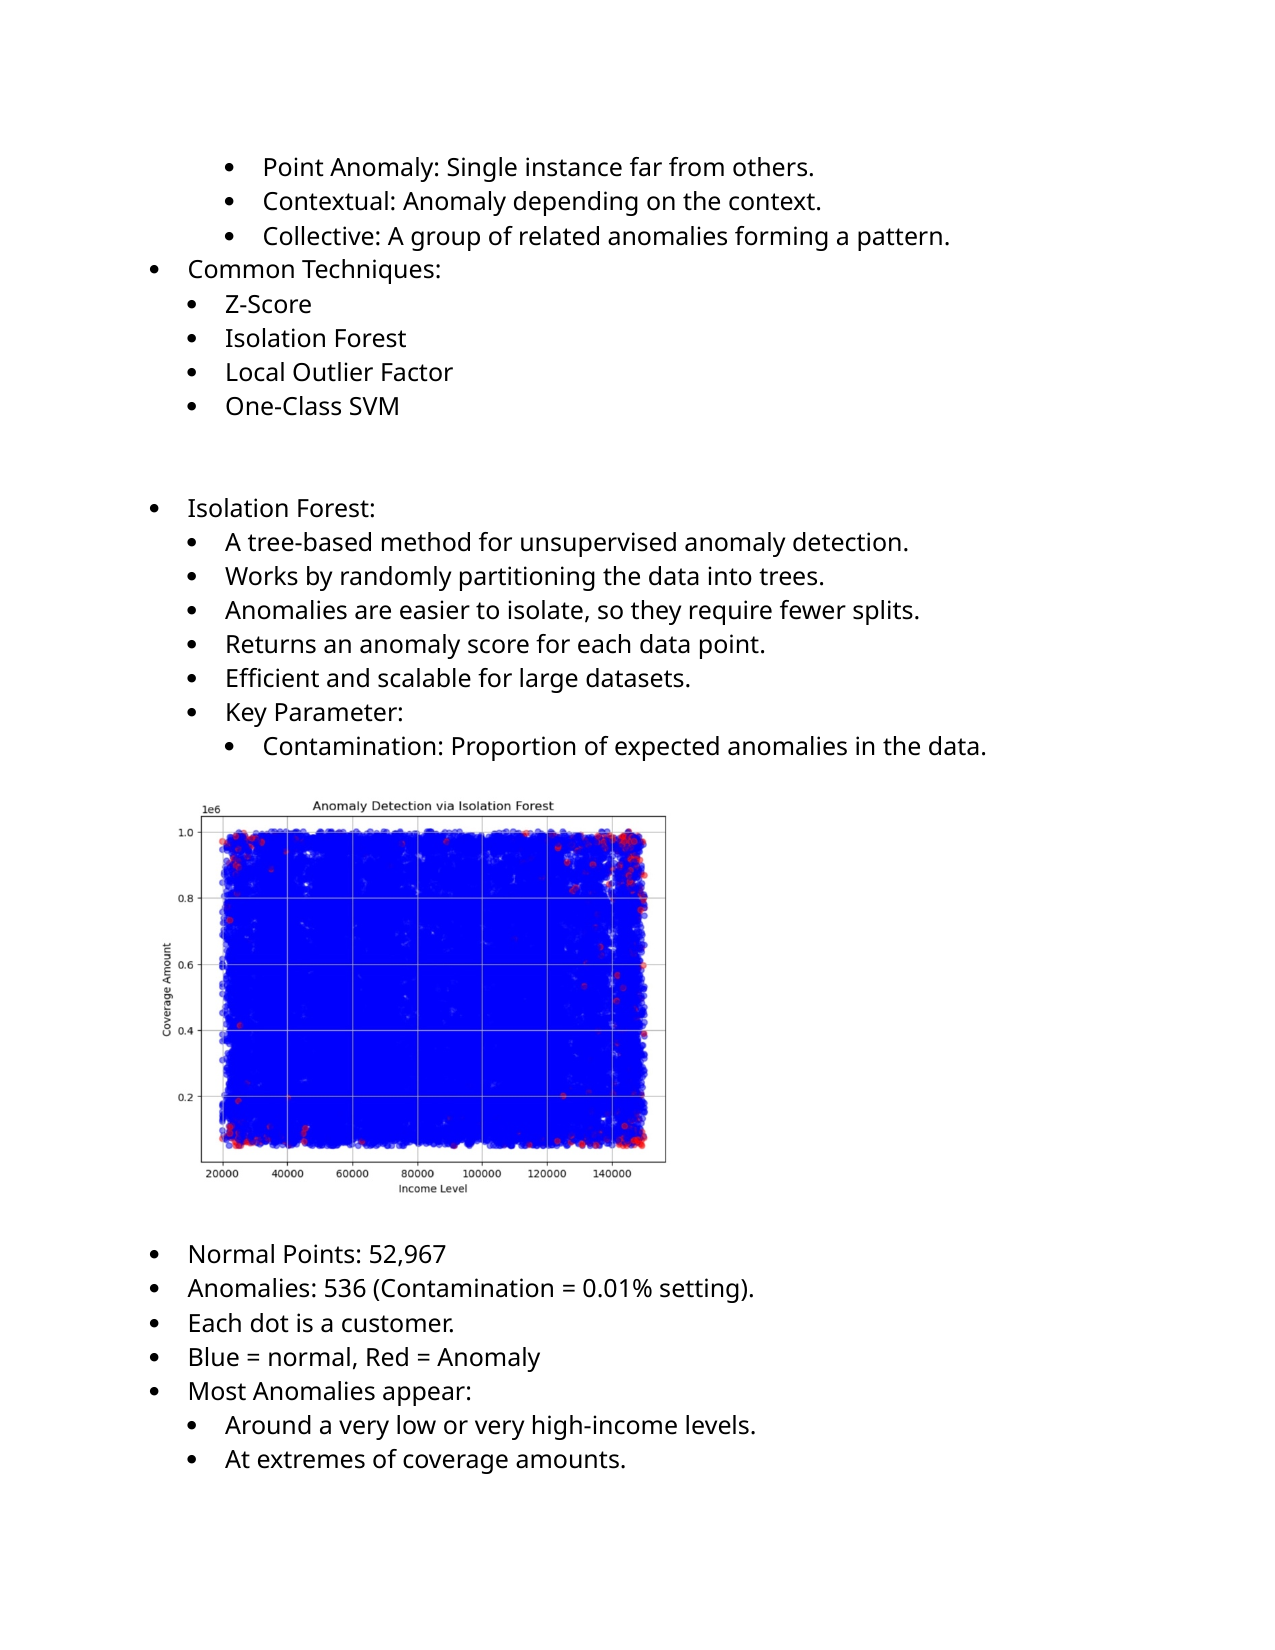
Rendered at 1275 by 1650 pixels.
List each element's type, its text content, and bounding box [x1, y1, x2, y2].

list Anomalies: 536 (Contamination = 0.01% setting). [150, 1271, 1125, 1305]
list Local Outlier Factor [187, 354, 1125, 388]
list Returns an anomaly score for each data point. [187, 627, 1125, 661]
list Each dot is a customer. [150, 1305, 1125, 1339]
list At extremes of coverage amounts. [187, 1441, 1125, 1476]
list Blue = normal, Red = Anomaly [150, 1339, 1125, 1373]
list Normal Points: 52,967 [150, 1237, 1125, 1271]
list Anomalies are easier to isolate, so they require fewer splits. [187, 593, 1125, 627]
list Isolation Forest: [150, 491, 1125, 525]
list One-Class SVM [187, 388, 1125, 422]
list Contextual: Anomaly depending on the context. [225, 184, 1125, 218]
list Around a very low or very high-income levels. [187, 1407, 1125, 1441]
list Key Parameter: [187, 695, 1125, 729]
list Collective: A group of related anomalies forming a pattern. [225, 218, 1125, 252]
list Contamination: Proportion of expected anomalies in the data. [225, 729, 1125, 763]
list Works by randomly partitioning the data into trees. [187, 559, 1125, 593]
list Most Anomalies appear: [150, 1373, 1125, 1407]
list Common Techniques: [150, 252, 1125, 286]
list A tree-based method for unsupervised anomaly detection. [187, 525, 1125, 559]
list Efficient and scalable for large datasets. [187, 661, 1125, 695]
list Z-Score [187, 286, 1125, 320]
list Isolation Forest [187, 320, 1125, 354]
picture [150, 797, 695, 1203]
list Point Anomaly: Single instance far from others. [225, 150, 1125, 184]
